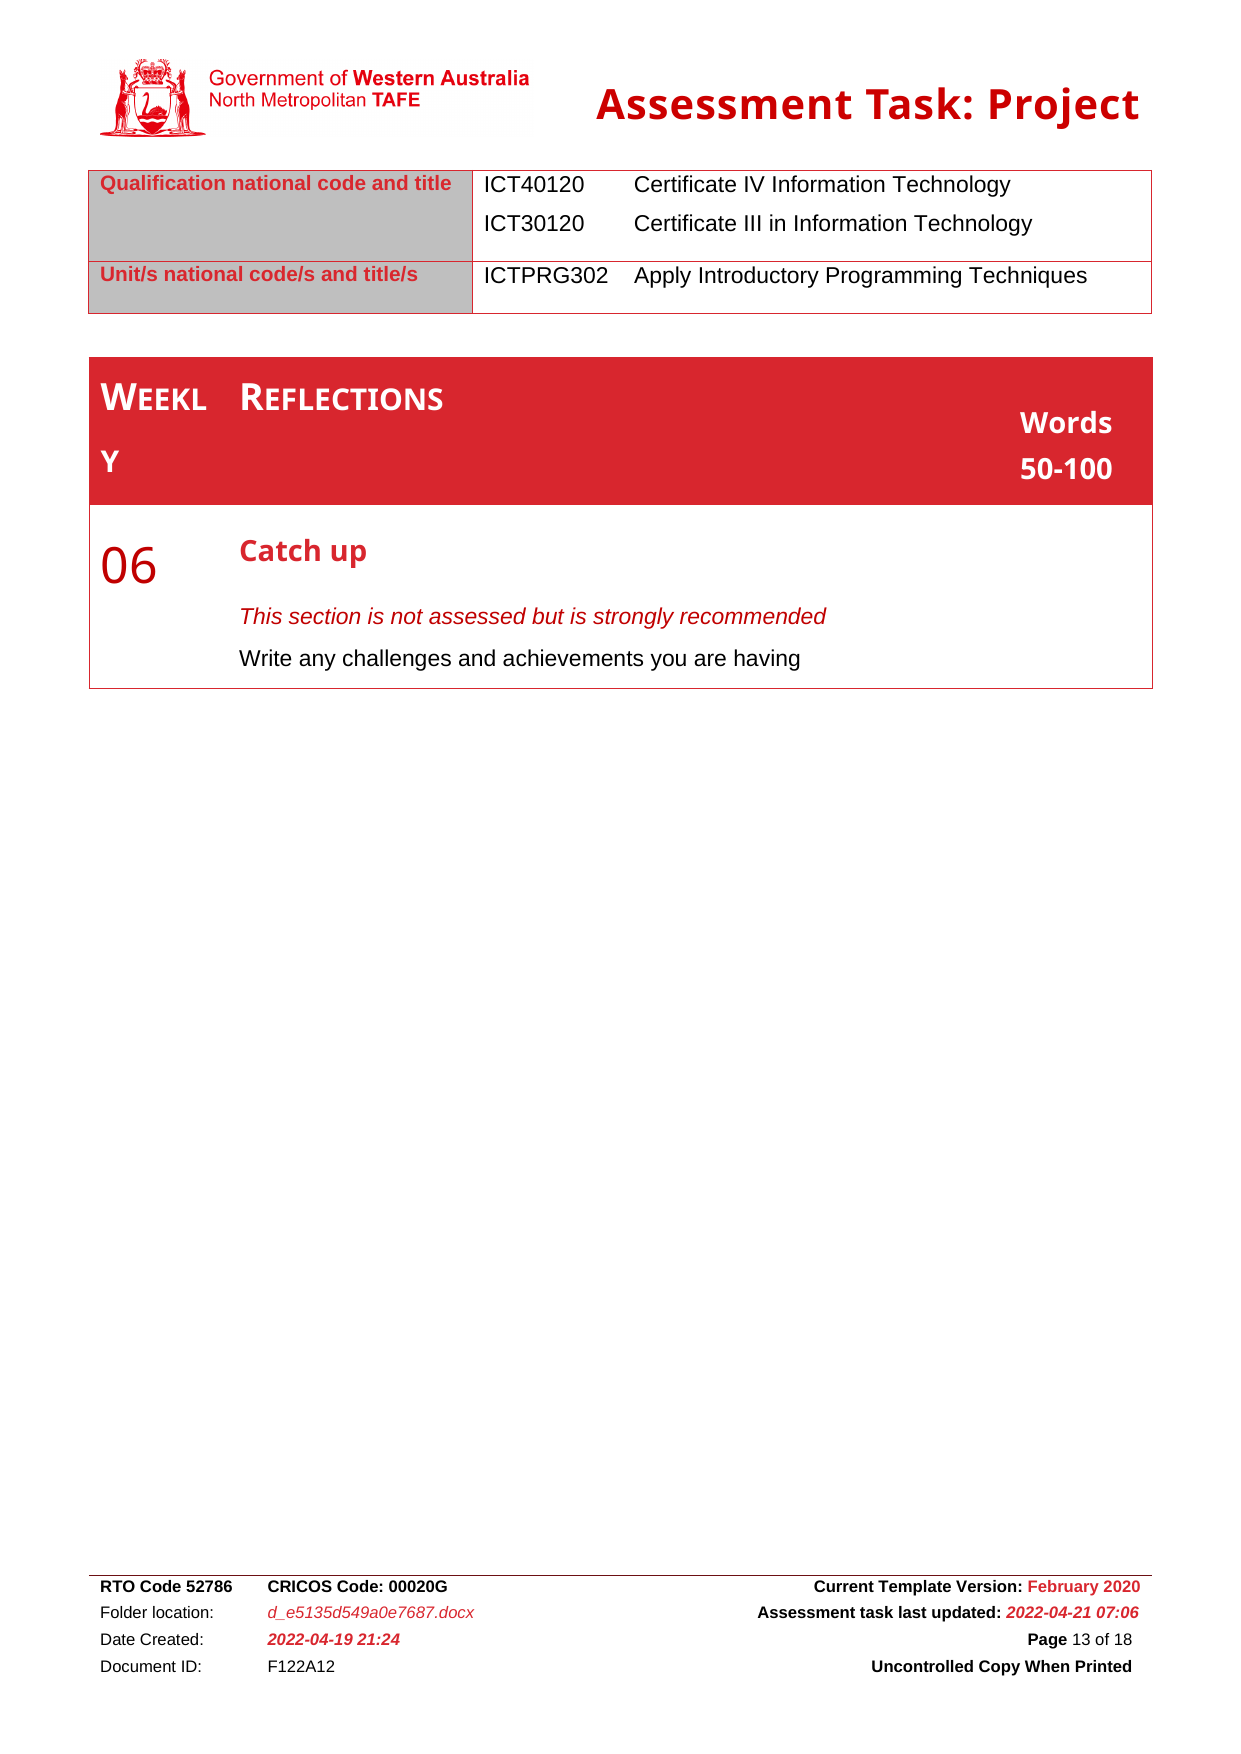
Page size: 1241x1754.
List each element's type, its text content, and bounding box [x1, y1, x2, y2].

picture [100, 59, 535, 137]
table_cell [1009, 505, 1152, 688]
table_cell 06 [90, 505, 228, 688]
table_header Words 50-100 [1009, 358, 1152, 504]
table_header Weekly [90, 358, 228, 504]
table_header Reflections [228, 358, 1009, 504]
table_cell Catch up This section is not assessed but is strongly recommended Write any challenges and achievements you are having [228, 505, 1009, 688]
